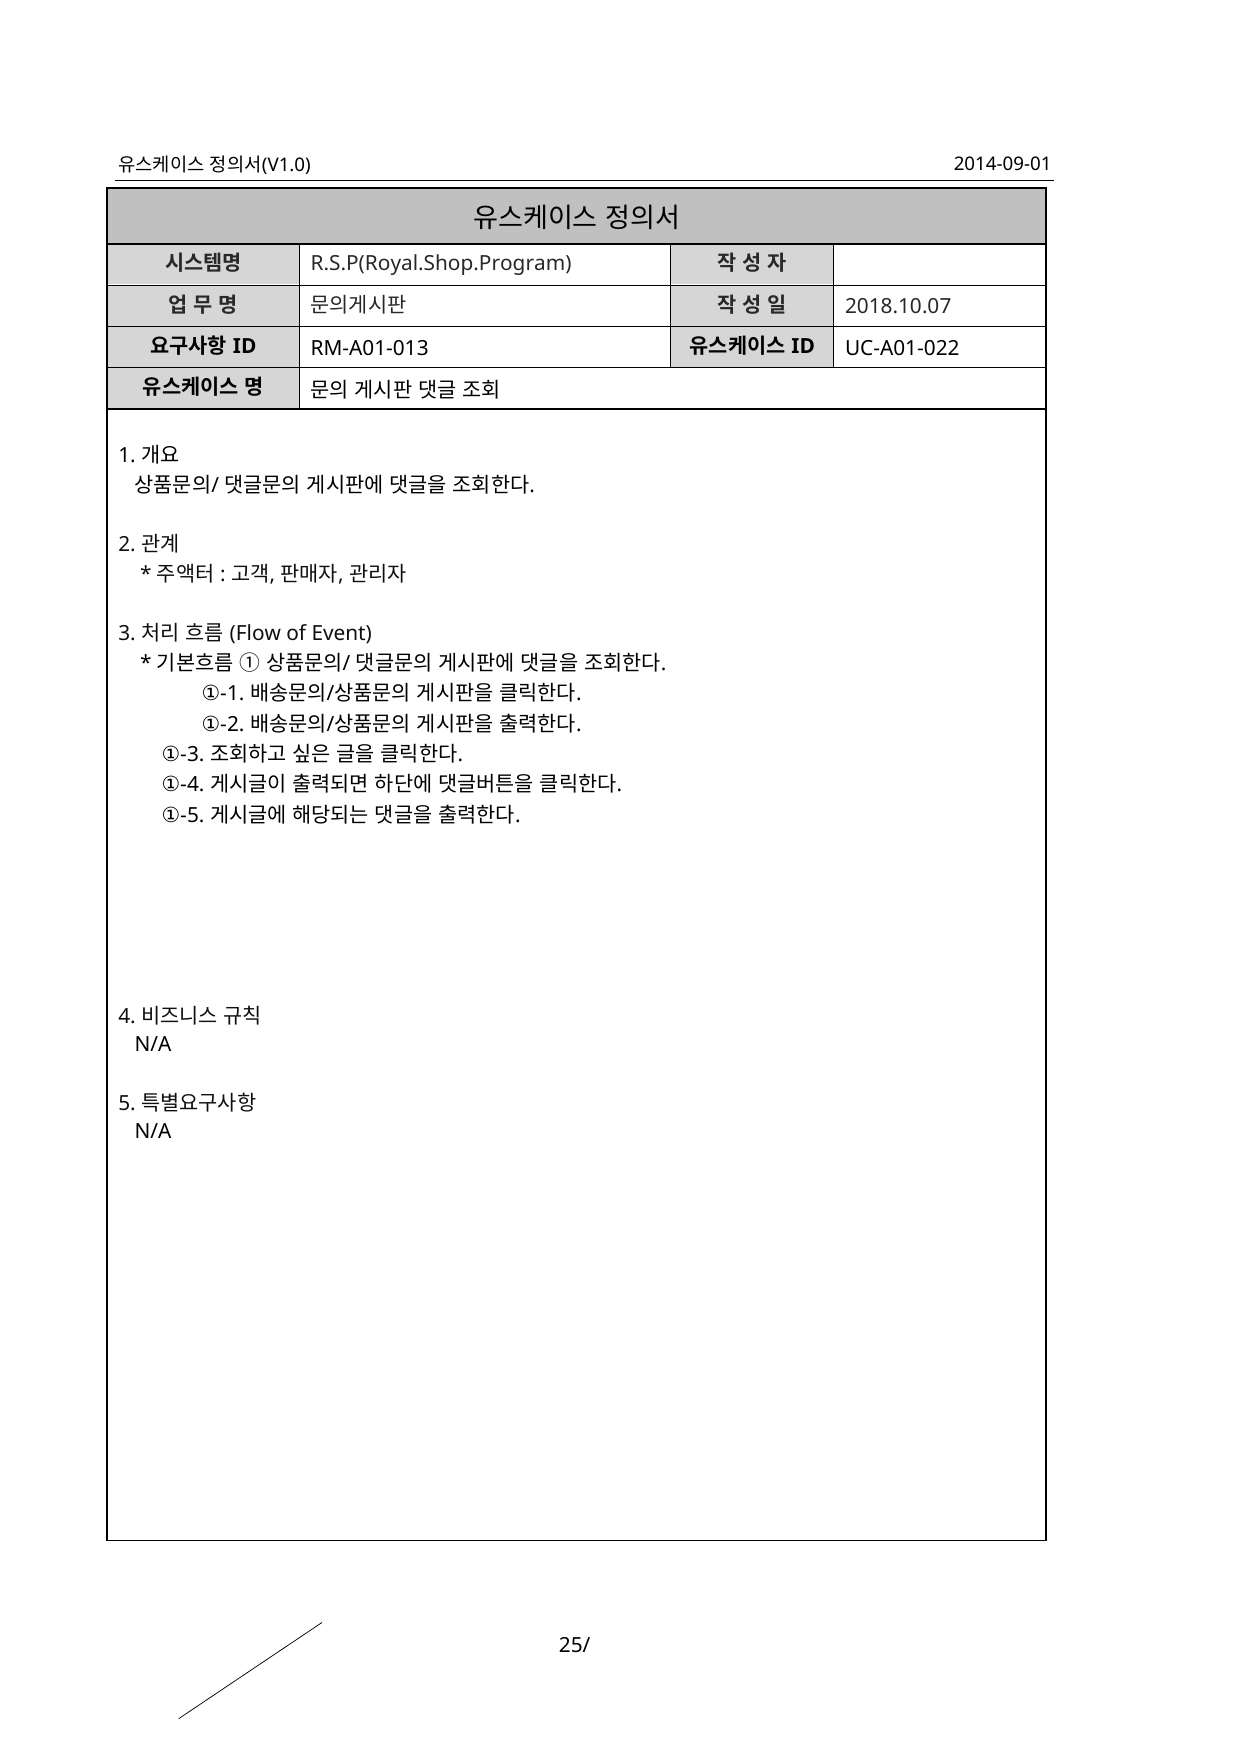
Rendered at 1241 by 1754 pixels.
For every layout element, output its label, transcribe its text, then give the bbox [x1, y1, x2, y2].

table_cell R.S.P(Royal.Shop.Program) [300, 245, 670, 284]
table_cell 요구사항 ID [108, 327, 299, 367]
table_cell 시스템명 [108, 245, 299, 284]
table_cell 유스케이스 명 [108, 368, 299, 408]
table_cell 작 성 자 [671, 245, 833, 284]
table_header 유스케이스 정의서 [108, 189, 1045, 243]
table_cell [834, 245, 1045, 284]
table_cell 2018.10.07 [834, 286, 1045, 326]
table_cell 작 성 일 [671, 286, 833, 326]
table_cell UC-A01-022 [834, 327, 1045, 367]
table_cell RM-A01-013 [300, 327, 670, 367]
table_cell 1. 개요 상품문의/ 댓글문의 게시판에 댓글을 조회한다. 2. 관계 * 주액터 : 고객, 판매자, 관리자 3. 처리 흐름 (Flow of Event) * 기본흐름 ① 상품문의/ 댓글문의 게시판에 댓글을 조회한다. ①-1. 배송문의/상품문의 게시판을 클릭한다. ①-2. 배송문의/상품문의 게시판을 출력한다. ①-3. 조회하고 싶은 글을 클릭한다. ①-4. 게시글이 출력되면 하단에 댓글버튼을 클릭한다. ①-5. 게시글에 해당되는 댓글을 출력한다. 4. 비즈니스 규칙 N/A 5. 특별요구사항 N/A [108, 410, 1045, 1540]
table_cell 문의게시판 [300, 286, 670, 326]
table_cell 업 무 명 [108, 286, 299, 326]
table_cell 유스케이스 ID [671, 327, 833, 367]
table_cell 문의 게시판 댓글 조회 [300, 368, 1045, 408]
